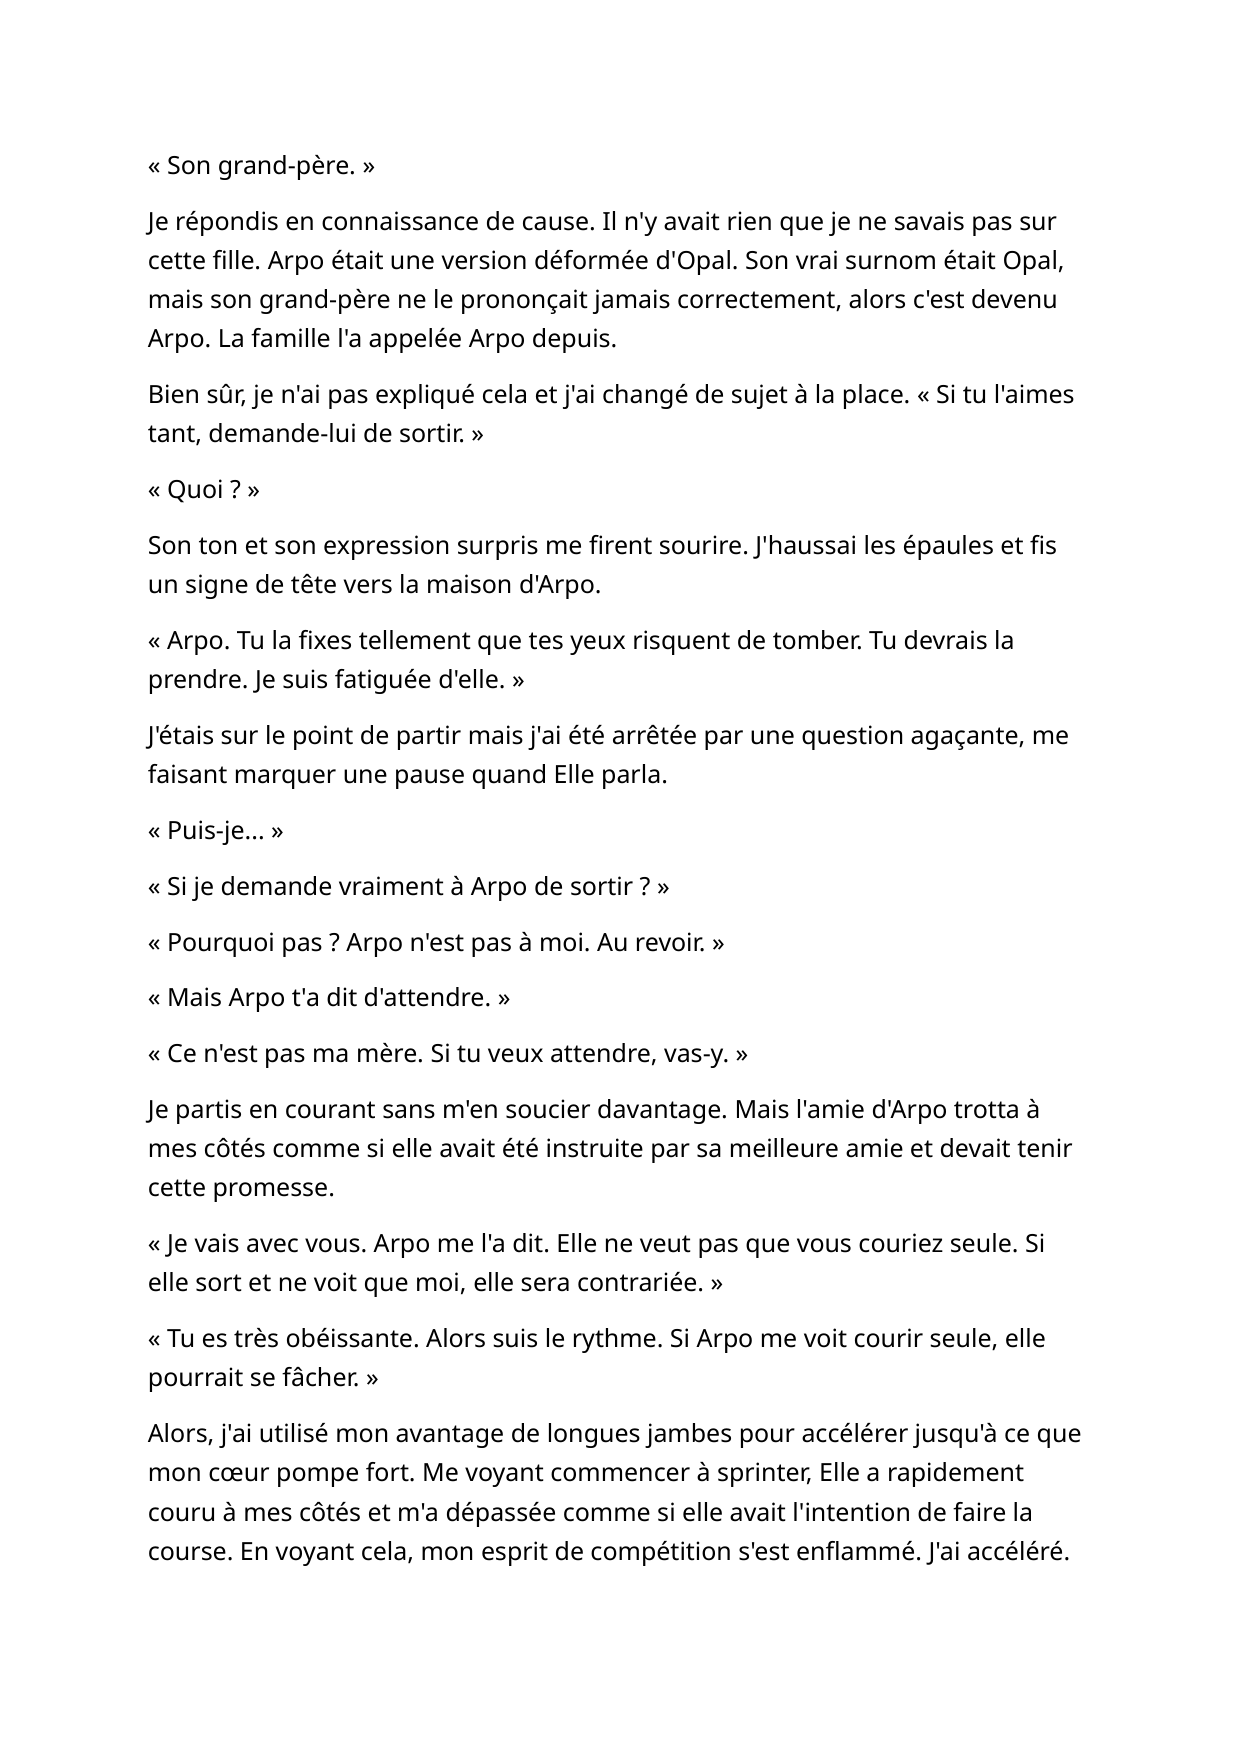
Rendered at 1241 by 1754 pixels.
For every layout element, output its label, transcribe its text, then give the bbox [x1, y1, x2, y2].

text « Pourquoi pas ? Arpo n'est pas à moi. Au revoir. » [148, 924, 1093, 958]
text Je répondis en connaissance de cause. Il n'y avait rien que je ne savais pas sur cette fille. Arpo était une version déformée d'Opal. Son vrai surnom était Opal, mais son grand-père ne le prononçait jamais correctement, alors c'est devenu Arpo. La famille l'a appelée Arpo depuis. [148, 203, 1093, 355]
text « Je vais avec vous. Arpo me l'a dit. Elle ne veut pas que vous couriez seule. Si elle sort et ne voit que moi, elle sera contrariée. » [148, 1226, 1093, 1299]
text Son ton et son expression surpris me firent sourire. J'haussai les épaules et fis un signe de tête vers la maison d'Arpo. [148, 528, 1093, 601]
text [148, 1416, 1093, 1567]
text « Si je demande vraiment à Arpo de sortir ? » [148, 868, 1093, 902]
text « Ce n'est pas ma mère. Si tu veux attendre, vas-y. » [148, 1036, 1093, 1070]
text Bien sûr, je n'ai pas expliqué cela et j'ai changé de sujet à la place. « Si tu l'aimes tant, demande-lui de sortir. » [148, 377, 1093, 450]
text Je partis en courant sans m'en soucier davantage. Mais l'amie d'Arpo trotta à mes côtés comme si elle avait été instruite par sa meilleure amie et devait tenir cette promesse. [148, 1092, 1093, 1204]
text « Son grand-père. » [148, 148, 1093, 182]
text « Mais Arpo t'a dit d'attendre. » [148, 980, 1093, 1014]
text « Arpo. Tu la fixes tellement que tes yeux risquent de tomber. Tu devrais la prendre. Je suis fatiguée d'elle. » [148, 623, 1093, 696]
text « Quoi ? » [148, 472, 1093, 506]
text « Tu es très obéissante. Alors suis le rythme. Si Arpo me voit courir seule, elle pourrait se fâcher. » [148, 1321, 1093, 1394]
text J'étais sur le point de partir mais j'ai été arrêtée par une question agaçante, me faisant marquer une pause quand Elle parla. [148, 718, 1093, 791]
text « Puis-je... » [148, 813, 1093, 847]
